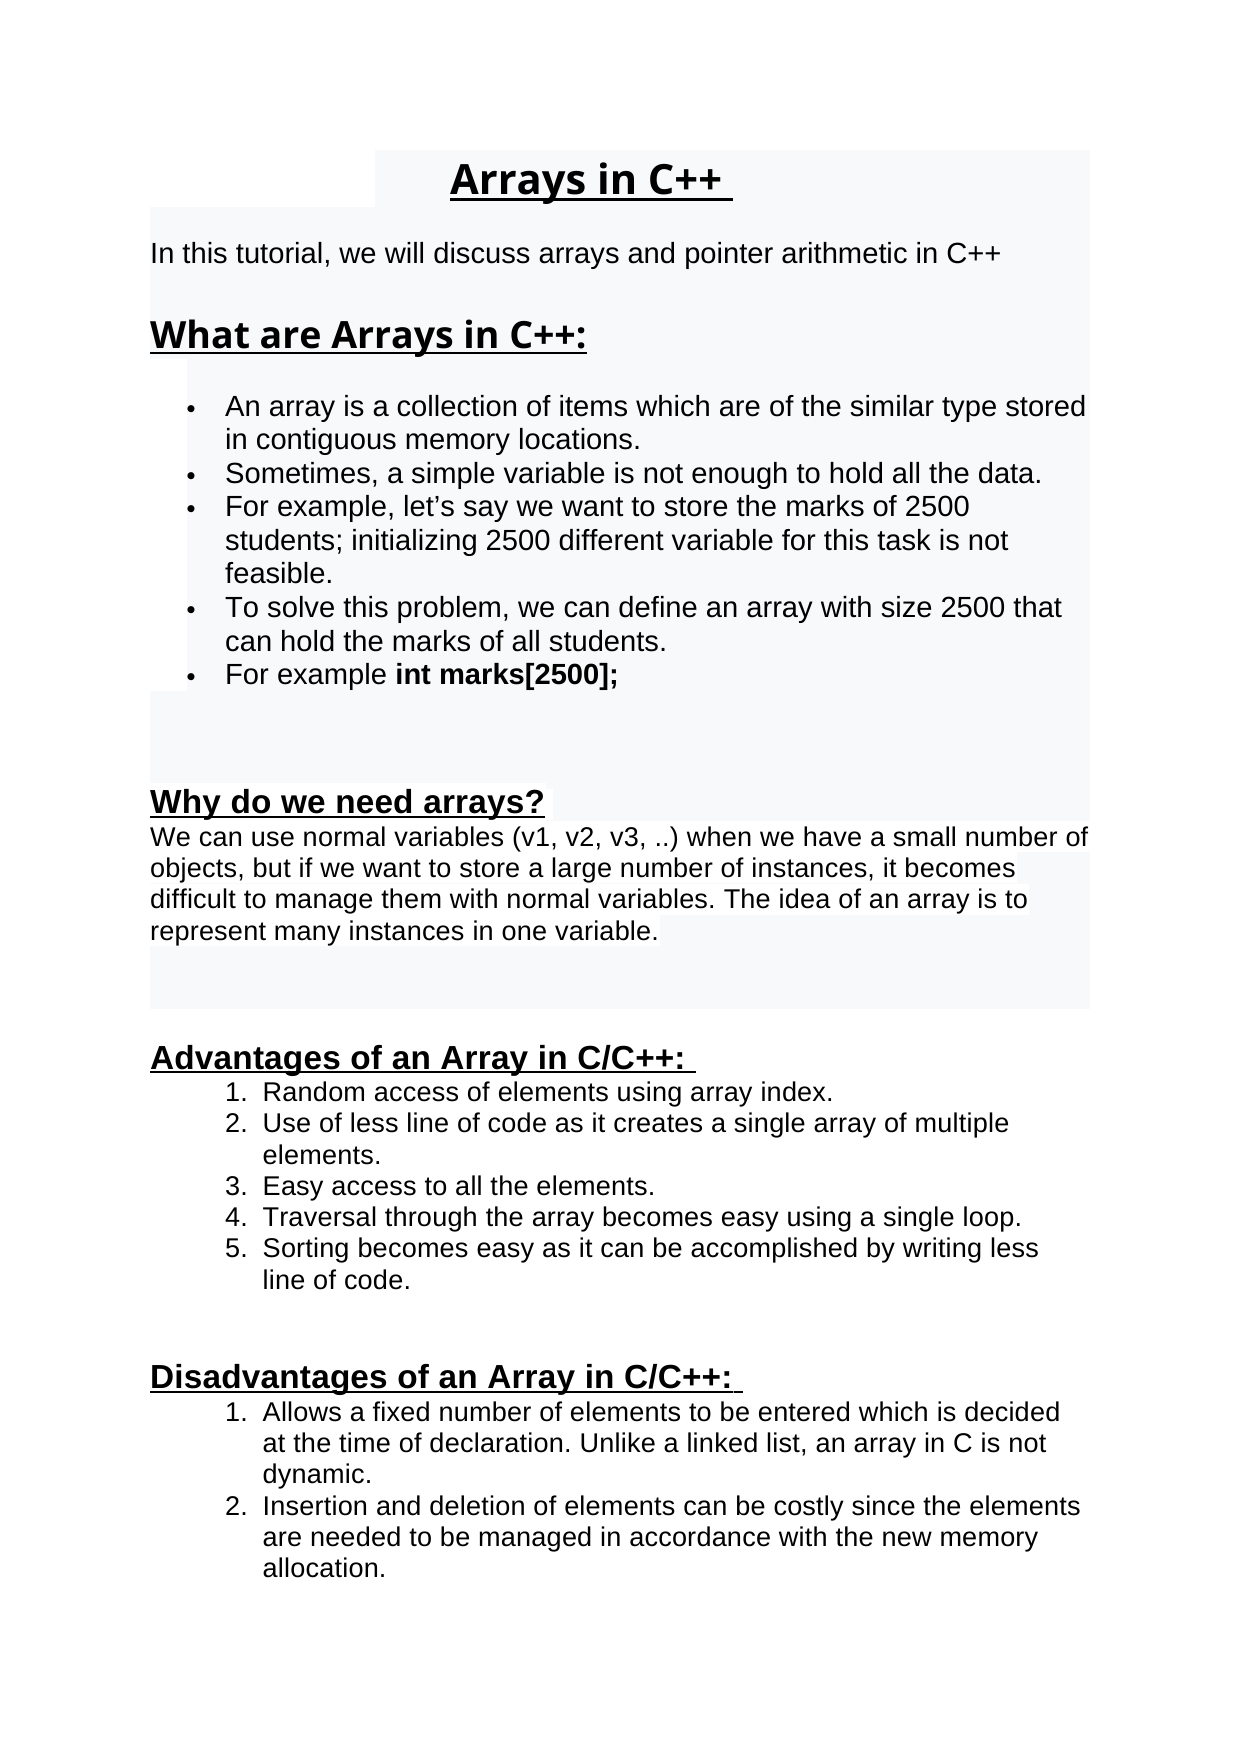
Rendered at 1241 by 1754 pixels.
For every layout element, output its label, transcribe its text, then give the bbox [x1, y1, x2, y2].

list Easy access to all the elements. [225, 1170, 1090, 1201]
text In this tutorial, we will discuss arrays and pointer arithmetic in C++ [150, 236, 1090, 269]
list Sorting becomes easy as it can be accomplished by writing less line of code. [225, 1232, 1090, 1295]
text Disadvantages of an Array in C/C++: [150, 1357, 1090, 1396]
list For example, let’s say we want to store the marks of 2500 students; initializing 2500 different variable for this task is not feasible. [187, 489, 1090, 590]
list For example int marks[2500]; [187, 657, 1090, 691]
list An array is a collection of items which are of the similar type stored in contiguous memory locations. [187, 389, 1090, 456]
text What are Arrays in C++: [150, 308, 1090, 359]
text Why do we need arrays? We can use normal variables (v1, v2, v3, ..) when we have a small number of objects, but if we want to store a large number of instances, it becomes difficult to manage them with normal variables. The idea of an array is to represent many instances in one variable. [150, 782, 1090, 821]
text Why do we need arrays? We can use normal variables (v1, v2, v3, ..) when we have a small number of objects, but if we want to store a large number of instances, it becomes difficult to manage them with normal variables. The idea of an array is to represent many instances in one variable. [150, 852, 1090, 946]
list Traversal through the array becomes easy using a single loop. [225, 1201, 1090, 1232]
list Use of less line of code as it creates a single array of multiple elements. [225, 1107, 1090, 1170]
list Allows a fixed number of elements to be entered which is decided at the time of declaration. Unlike a linked list, an array in C is not dynamic. [225, 1396, 1090, 1490]
text Arrays in C++ [375, 150, 1090, 207]
list To solve this problem, we can define an array with size 2500 that can hold the marks of all students. [187, 590, 1090, 657]
list Sometimes, a simple variable is not enough to hold all the data. [187, 456, 1090, 489]
list Insertion and deletion of elements can be costly since the elements are needed to be managed in accordance with the new memory allocation. [225, 1490, 1090, 1583]
text Advantages of an Array in C/C++: [150, 1038, 1090, 1076]
list Random access of elements using array index. [225, 1076, 1090, 1107]
